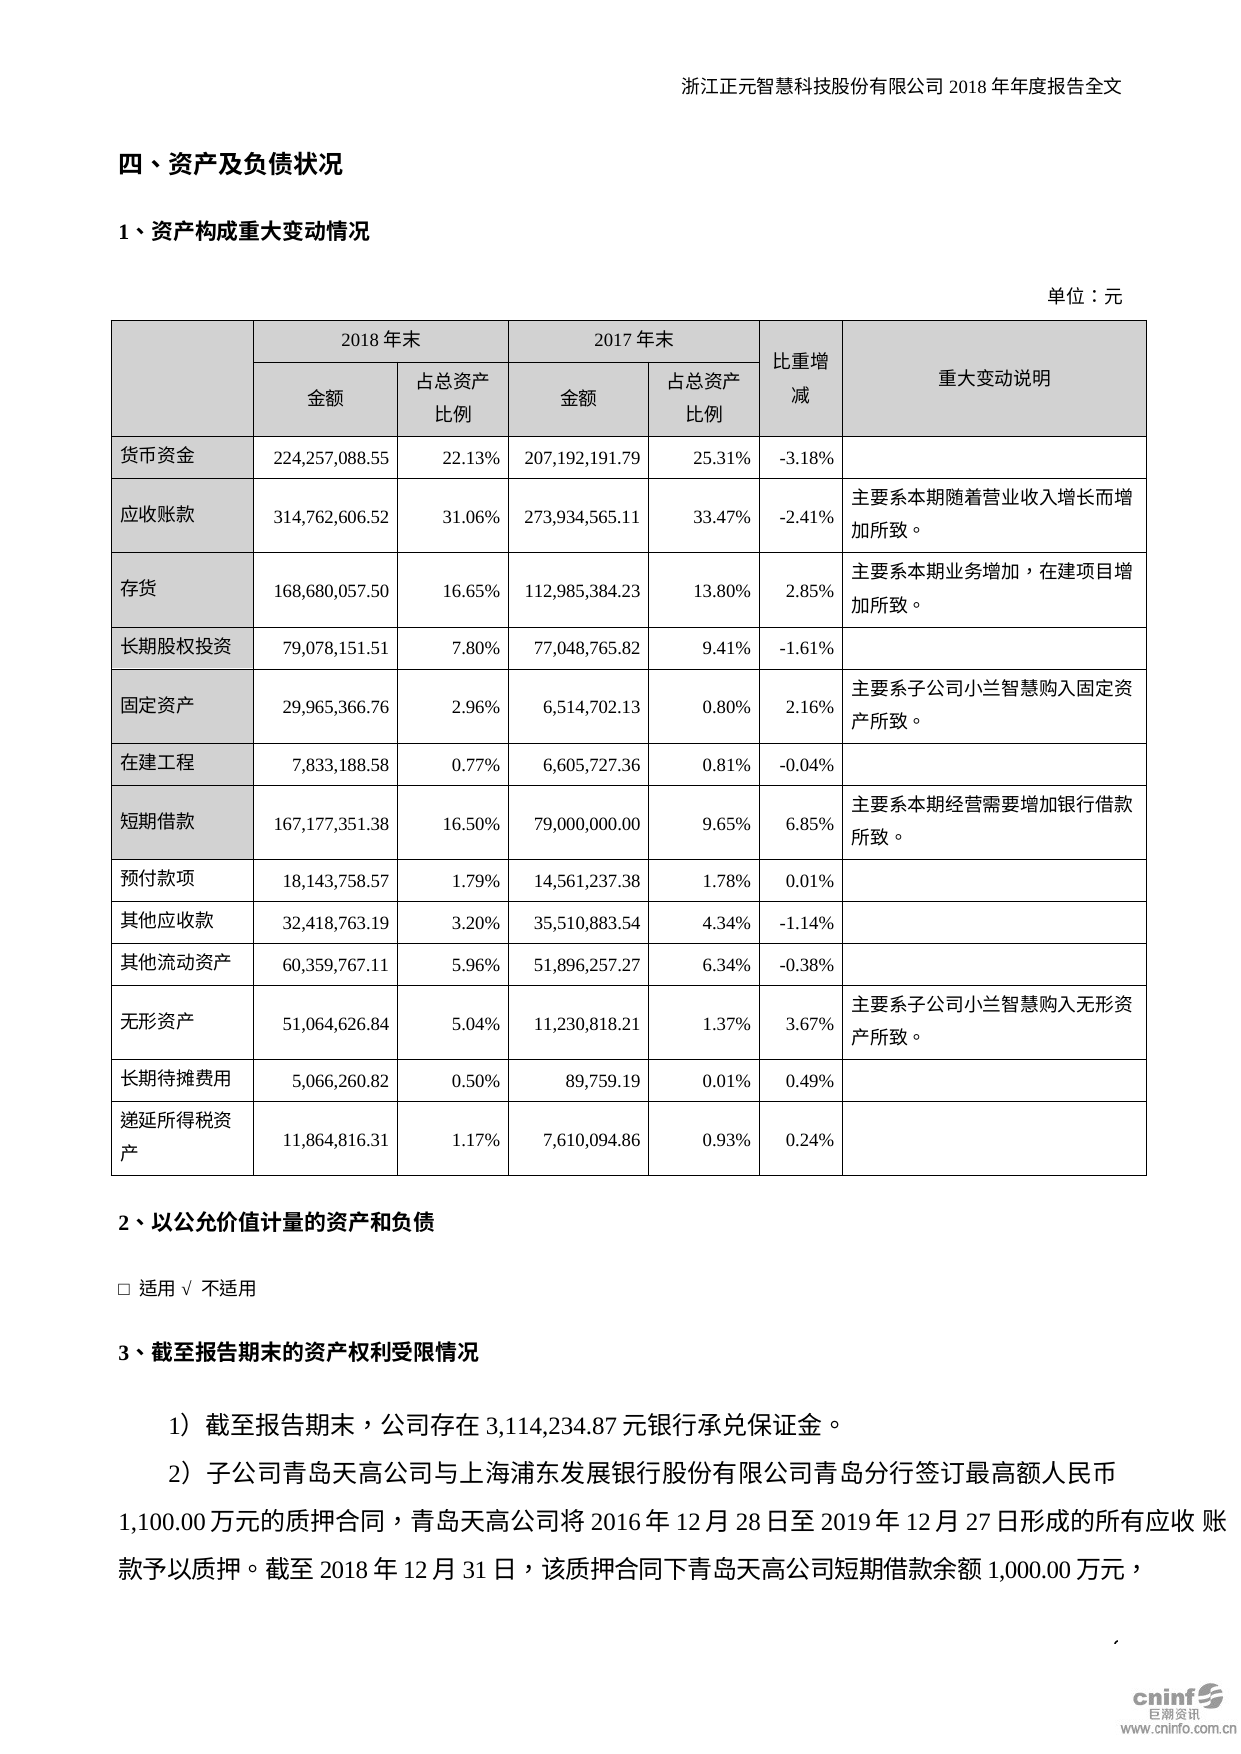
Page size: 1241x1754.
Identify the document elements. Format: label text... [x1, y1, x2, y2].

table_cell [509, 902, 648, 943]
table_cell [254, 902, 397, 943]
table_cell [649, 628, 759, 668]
table_cell 占总资产 比例 [649, 363, 759, 436]
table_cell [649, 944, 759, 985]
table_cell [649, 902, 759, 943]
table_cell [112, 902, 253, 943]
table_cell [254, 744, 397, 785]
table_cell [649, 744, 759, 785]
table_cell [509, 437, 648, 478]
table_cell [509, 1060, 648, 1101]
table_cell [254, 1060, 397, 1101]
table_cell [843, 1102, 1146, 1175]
table_cell 金额 [254, 363, 397, 436]
text 1、资产构成重大变动情况 [118, 216, 1095, 245]
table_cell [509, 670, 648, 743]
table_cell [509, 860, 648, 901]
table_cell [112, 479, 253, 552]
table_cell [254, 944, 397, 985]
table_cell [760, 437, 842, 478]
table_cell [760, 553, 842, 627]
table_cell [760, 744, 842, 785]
text 2）子公司青岛天高公司与上海浦东发展银行股份有限公司青岛分行签订最高额人民币 [168, 1456, 1240, 1490]
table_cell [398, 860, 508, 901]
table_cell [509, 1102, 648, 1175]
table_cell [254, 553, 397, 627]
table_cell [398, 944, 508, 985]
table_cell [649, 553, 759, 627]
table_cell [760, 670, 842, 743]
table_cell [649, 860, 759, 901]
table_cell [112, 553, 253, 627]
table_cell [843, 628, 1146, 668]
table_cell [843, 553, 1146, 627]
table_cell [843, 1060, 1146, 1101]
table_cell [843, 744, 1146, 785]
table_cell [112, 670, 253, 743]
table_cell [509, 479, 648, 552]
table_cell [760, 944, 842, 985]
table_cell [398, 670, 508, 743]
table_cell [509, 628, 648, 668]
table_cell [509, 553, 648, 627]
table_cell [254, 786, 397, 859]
table_cell 金额 [509, 363, 648, 436]
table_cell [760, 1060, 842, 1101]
text 1）截至报告期末，公司存在3,114,234.87元银行承兑保证金。 [168, 1407, 1095, 1441]
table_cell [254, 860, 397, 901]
text 单位：元 [100, 283, 1122, 308]
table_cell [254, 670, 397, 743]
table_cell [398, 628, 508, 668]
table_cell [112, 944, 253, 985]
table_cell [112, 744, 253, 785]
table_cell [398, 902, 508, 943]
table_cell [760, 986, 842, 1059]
picture [1115, 1680, 1240, 1737]
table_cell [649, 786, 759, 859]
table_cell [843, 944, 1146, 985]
table_header 2018 年末 [254, 321, 508, 362]
table_header [112, 321, 253, 436]
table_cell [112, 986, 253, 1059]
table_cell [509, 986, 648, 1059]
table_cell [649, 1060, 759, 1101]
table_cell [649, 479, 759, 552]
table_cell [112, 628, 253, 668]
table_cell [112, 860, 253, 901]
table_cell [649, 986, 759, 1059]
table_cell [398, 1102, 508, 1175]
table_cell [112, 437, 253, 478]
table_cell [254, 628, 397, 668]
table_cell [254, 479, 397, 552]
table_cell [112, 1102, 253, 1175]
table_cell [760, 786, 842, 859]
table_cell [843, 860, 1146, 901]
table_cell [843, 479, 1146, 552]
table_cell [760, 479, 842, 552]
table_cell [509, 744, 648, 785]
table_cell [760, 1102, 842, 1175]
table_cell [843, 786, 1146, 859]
subtitle 四、资产及负债状况 [118, 147, 1095, 181]
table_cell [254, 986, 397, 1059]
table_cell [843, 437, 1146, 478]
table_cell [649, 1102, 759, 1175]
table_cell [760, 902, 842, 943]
text □ 适用 √ 不适用 [118, 1275, 1095, 1300]
table_header 2017 年末 [509, 321, 759, 362]
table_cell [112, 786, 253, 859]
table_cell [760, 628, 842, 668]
table_header 比重增 减 [760, 321, 842, 436]
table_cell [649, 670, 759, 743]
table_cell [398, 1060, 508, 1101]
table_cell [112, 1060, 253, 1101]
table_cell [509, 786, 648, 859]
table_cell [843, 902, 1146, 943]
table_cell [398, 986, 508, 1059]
table_cell 占总资产 比例 [398, 363, 508, 436]
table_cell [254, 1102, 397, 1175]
text 3、截至报告期末的资产权利受限情况 [118, 1337, 1095, 1367]
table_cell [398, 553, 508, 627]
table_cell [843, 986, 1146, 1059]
table_header 重大变动说明 [843, 321, 1146, 436]
text 1,100.00万元的质押合同，青岛天高公司将2016年12月28日至2019年12月27日形成的所有应收 账款予以质押。截至2018年12月31日，该质押合同下青岛天高公司短期借款余额1,000.00万元， [118, 1504, 1240, 1585]
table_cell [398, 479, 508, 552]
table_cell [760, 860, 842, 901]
text 2、以公允价值计量的资产和负债 [118, 1207, 1095, 1237]
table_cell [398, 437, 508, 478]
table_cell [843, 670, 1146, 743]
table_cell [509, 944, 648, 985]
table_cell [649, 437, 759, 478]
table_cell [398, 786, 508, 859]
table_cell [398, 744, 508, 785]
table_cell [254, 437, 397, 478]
